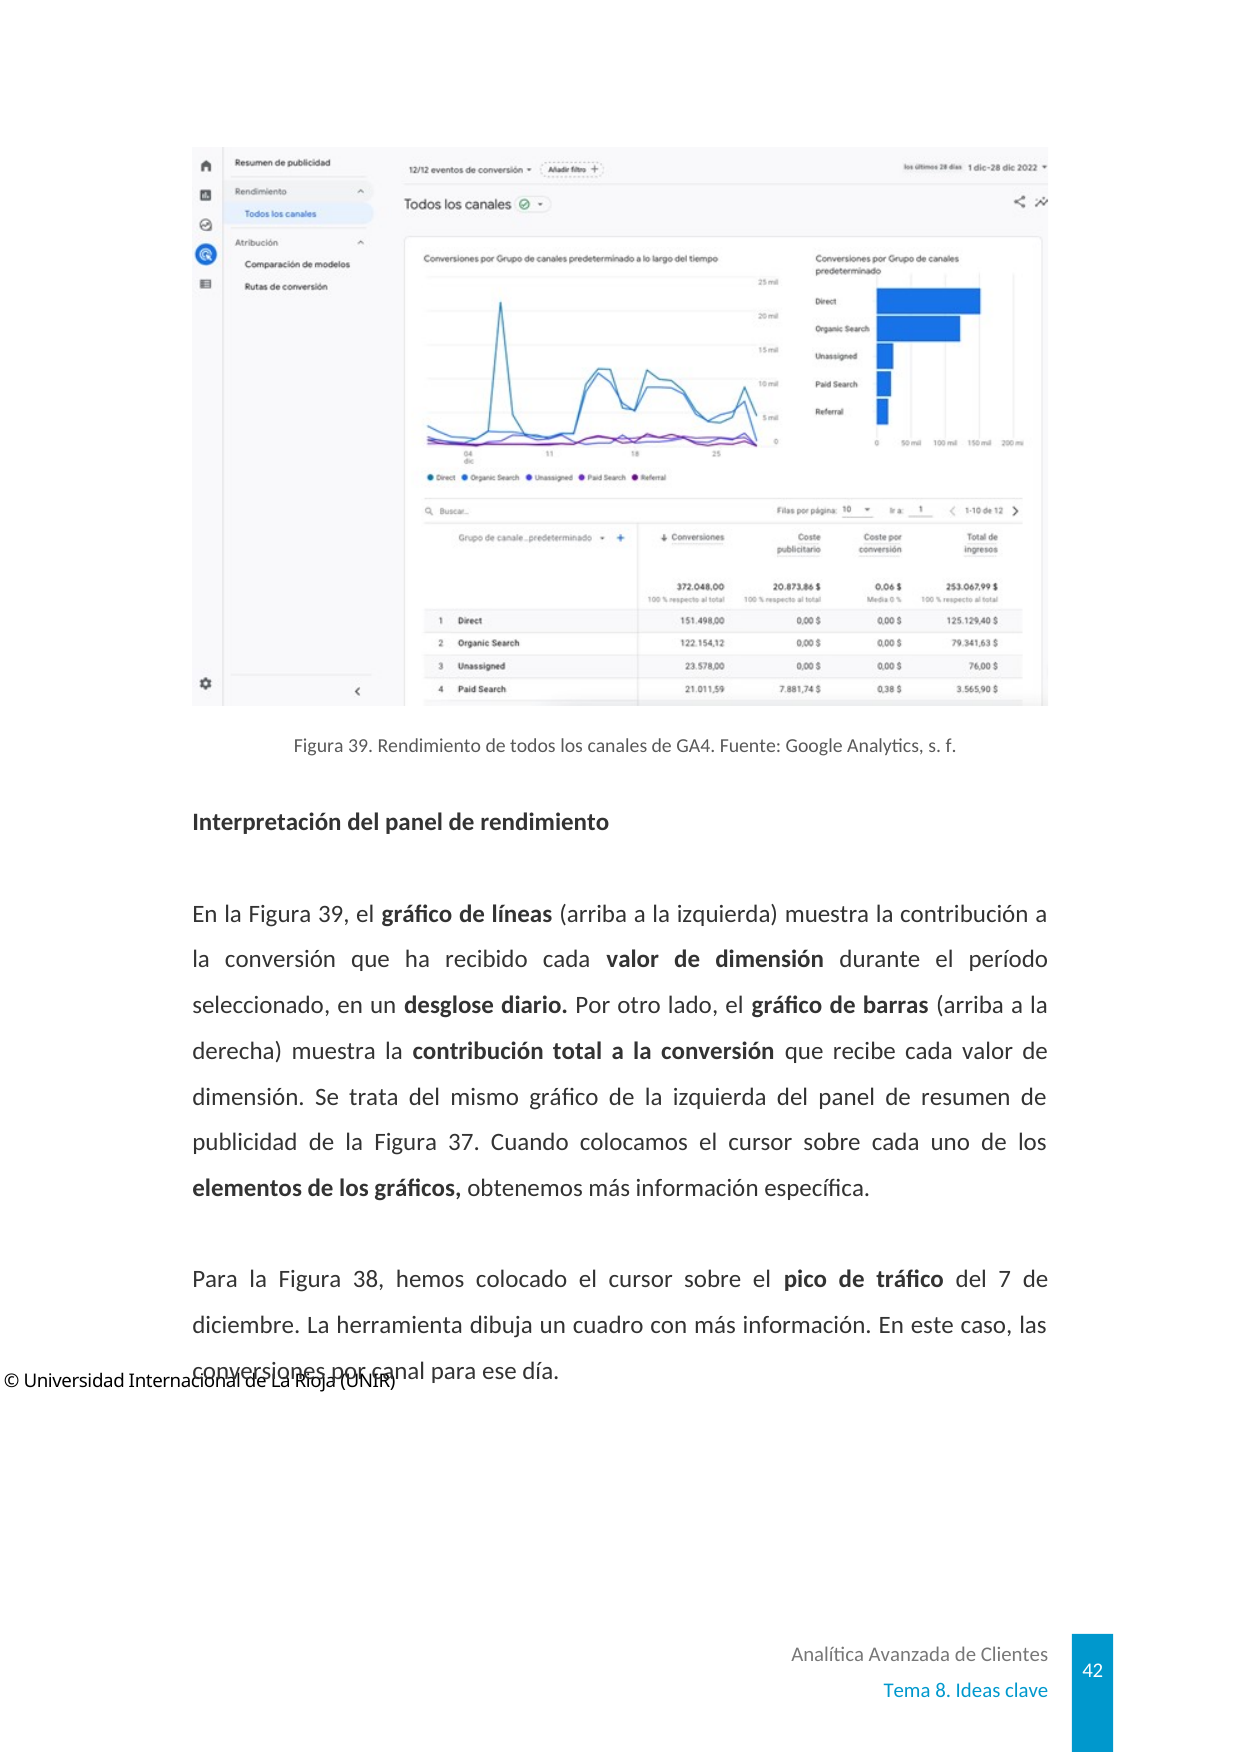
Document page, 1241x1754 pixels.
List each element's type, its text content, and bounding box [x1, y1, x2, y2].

text Para la Figura 38, hemos colocado el cursor sobre el pico de tráfico del 7 de diciembre. La herramienta dibuja un cuadro con más información. En este caso, las conversiones por canal para ese día. [192, 1264, 1048, 1386]
text Interpretación del panel de rendimiento [192, 806, 1048, 837]
text En la Figura 39, el gráfico de líneas (arriba a la izquierda) muestra la contribución a la conversión que ha recibido cada valor de dimensión durante el período seleccionado, en un desglose diario. Por otro lado, el gráfico de barras (arriba a la derecha) muestra la contribución total a la conversión que recibe cada valor de dimensión. Se trata del mismo gráfico de la izquierda del panel de resumen de publicidad de la Figura 37. Cuando colocamos el cursor sobre cada uno de los elementos de los gráficos, obtenemos más información específica. [192, 898, 1048, 1203]
text Figura 39. Rendimiento de todos los canales de GA4. Fuente: Google Analytics, s. f. [180, 733, 1071, 757]
picture [192, 147, 1049, 706]
